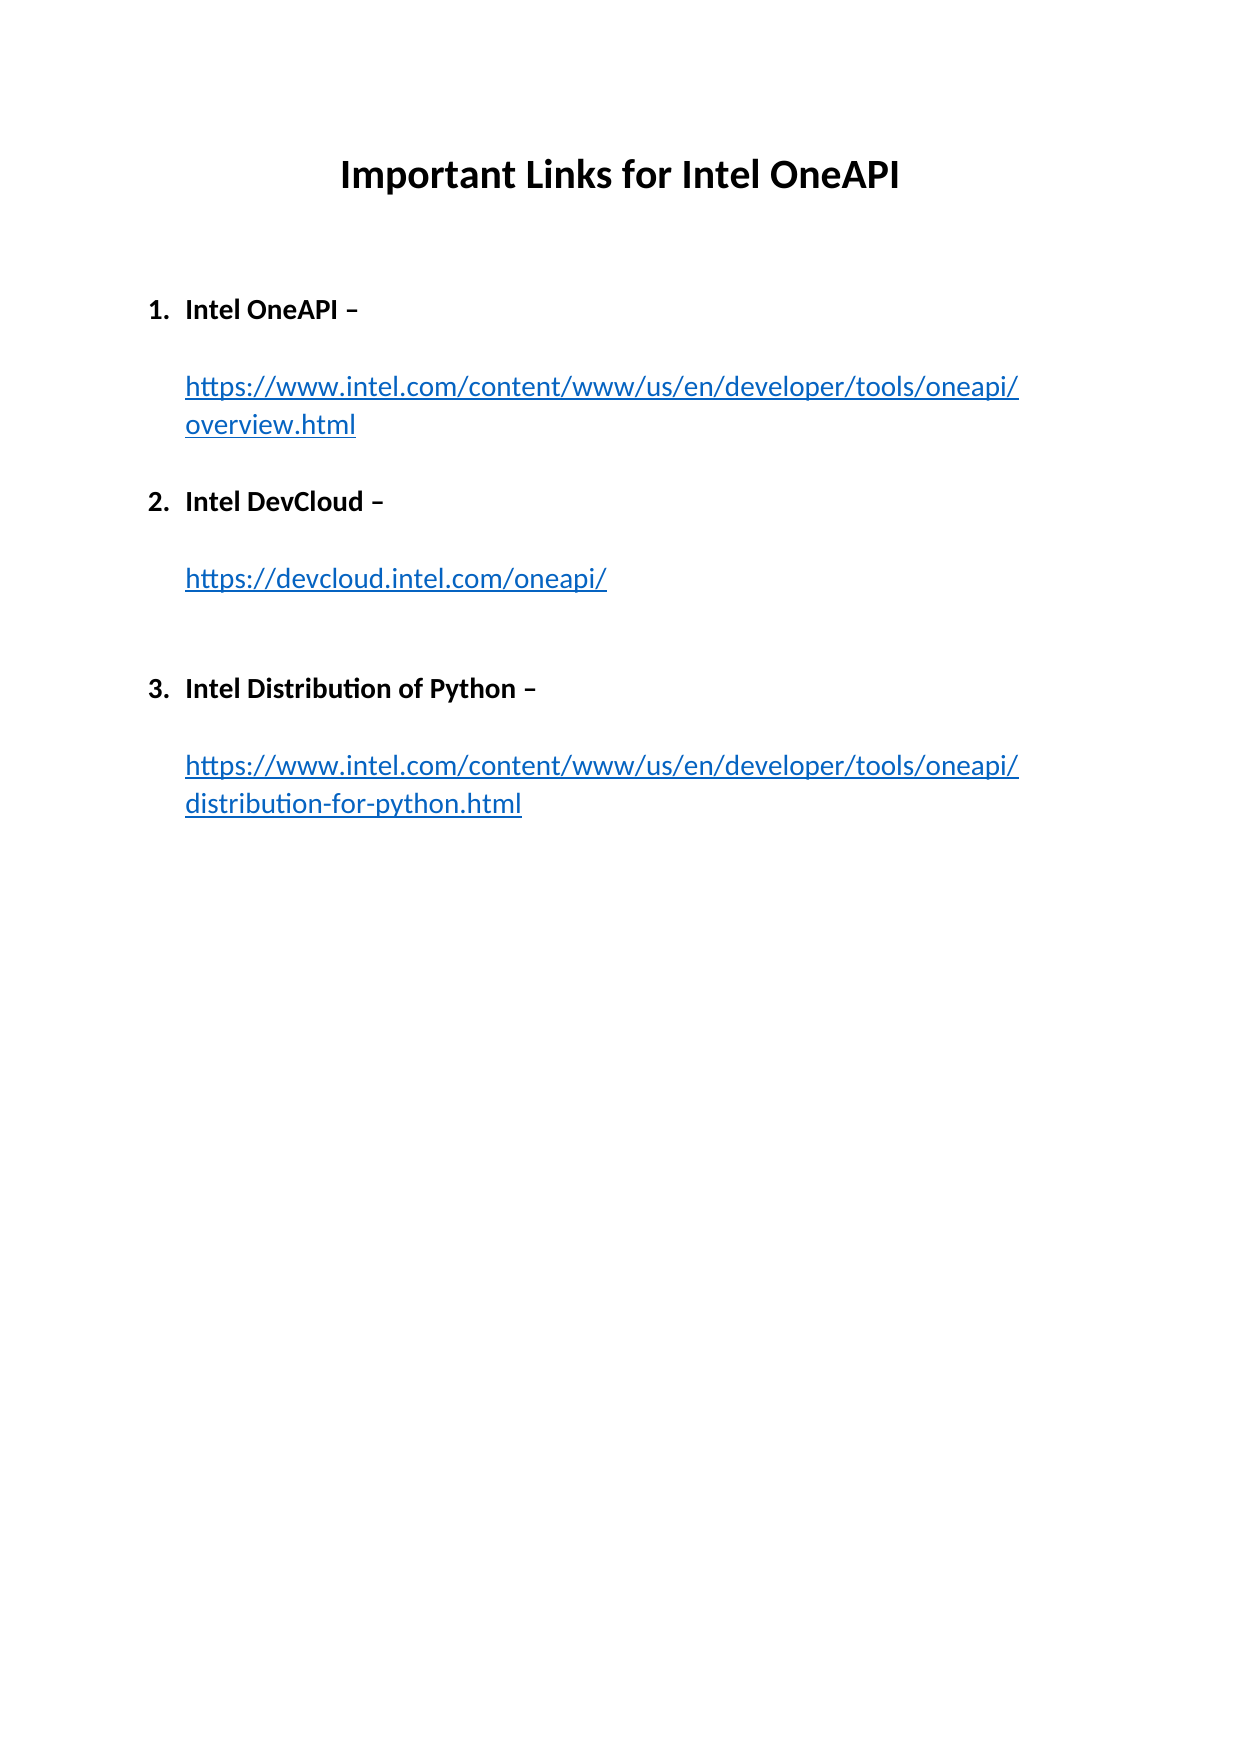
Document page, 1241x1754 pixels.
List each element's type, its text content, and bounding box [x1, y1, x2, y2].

list https://www.intel.com/content/www/us/en/developer/tools/oneapi/overview.html [185, 368, 1092, 442]
list Intel DevCloud – [148, 483, 1092, 519]
list Intel OneAPI – [148, 291, 1092, 326]
list Intel Distribution of Python – [148, 670, 1092, 706]
list https://www.intel.com/content/www/us/en/developer/tools/oneapi/distribution-for-python.html [185, 747, 1092, 821]
text Important Links for Intel OneAPI [148, 148, 1092, 198]
list https://devcloud.intel.com/oneapi/ [185, 560, 1092, 596]
